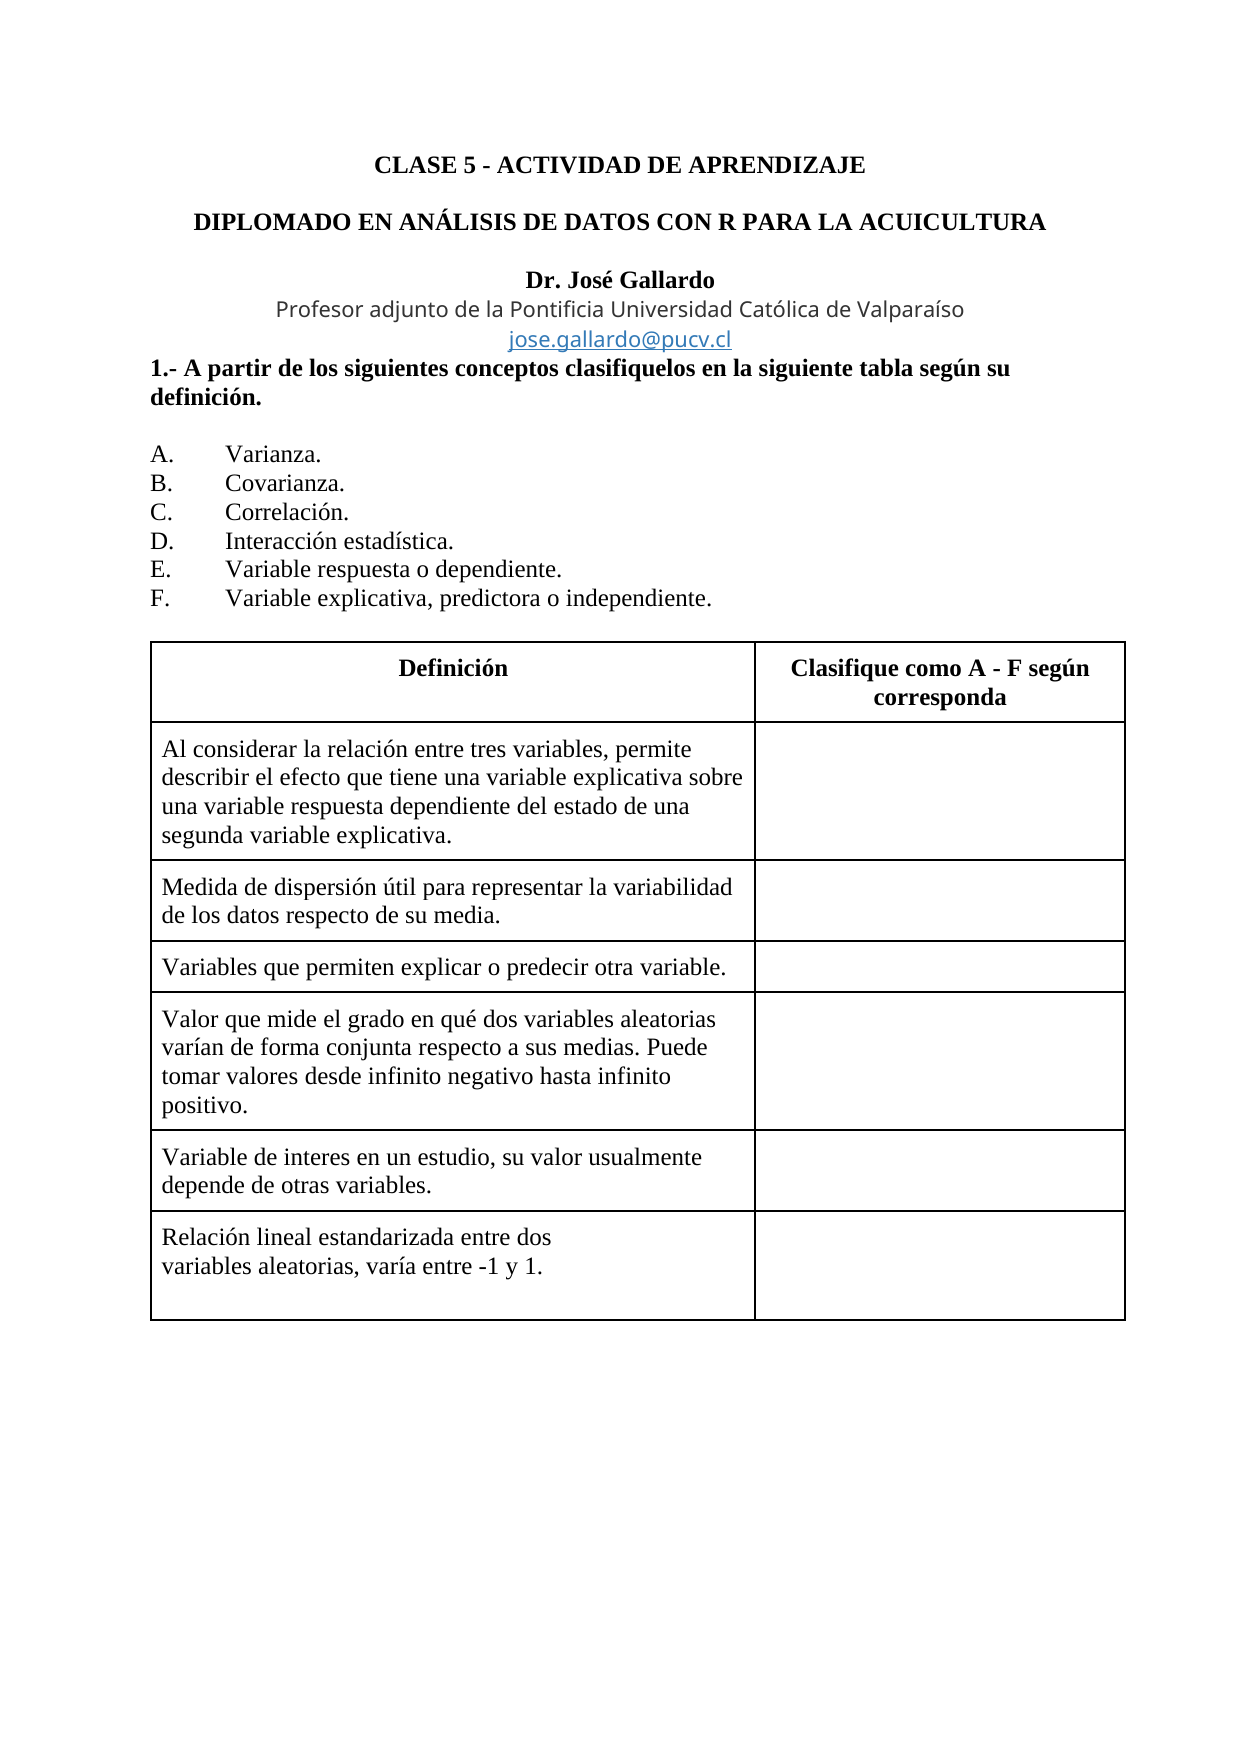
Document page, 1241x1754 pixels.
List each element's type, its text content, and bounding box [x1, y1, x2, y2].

table_cell Valor que mide el grado en qué dos variables aleatorias varían de forma conjunta respecto a sus medias. Puede tomar valores desde infinito negativo hasta infinito positivo. [152, 993, 754, 1129]
table_cell Medida de dispersión útil para representar la variabilidad de los datos respecto de su media. [152, 861, 754, 939]
text C. Correlación. [150, 497, 1090, 526]
text E. Variable respuesta o dependiente. [150, 554, 1090, 583]
table_cell [756, 1212, 1124, 1319]
table_header Clasifique como A - F según corresponda [756, 643, 1124, 721]
table_cell [756, 1131, 1124, 1209]
text CLASE 5 - ACTIVIDAD DE APRENDIZAJE [150, 150, 1090, 179]
text DIPLOMADO EN ANÁLISIS DE DATOS CON R PARA LA ACUICULTURA [150, 207, 1090, 236]
table_cell Variable de interes en un estudio, su valor usualmente depende de otras variables. [152, 1131, 754, 1209]
table_header Definición [152, 643, 754, 721]
table_cell [756, 993, 1124, 1129]
text Dr. José Gallardo [150, 265, 1090, 294]
table_cell Relación lineal estandarizada entre dos variables aleatorias, varía entre -1 y 1. [152, 1212, 754, 1319]
table_cell Al considerar la relación entre tres variables, permite describir el efecto que tiene una variable explicativa sobre una variable respuesta dependiente del estado de una segunda variable explicativa. [152, 723, 754, 859]
table_cell [756, 942, 1124, 991]
text D. Interacción estadística. [150, 526, 1090, 554]
text B. Covarianza. [150, 468, 1090, 497]
text A. Varianza. [150, 439, 1090, 468]
text Profesor adjunto de la Pontificia Universidad Católica de Valparaíso jose.gallardo@pucv.cl [150, 294, 1090, 353]
text F. Variable explicativa, predictora o independiente. [150, 583, 1090, 612]
table_cell [756, 861, 1124, 939]
table_cell [756, 723, 1124, 859]
text 1.- A partir de los siguientes conceptos clasifiquelos en la siguiente tabla según su definición. [150, 353, 1090, 411]
table_cell Variables que permiten explicar o predecir otra variable. [152, 942, 754, 991]
